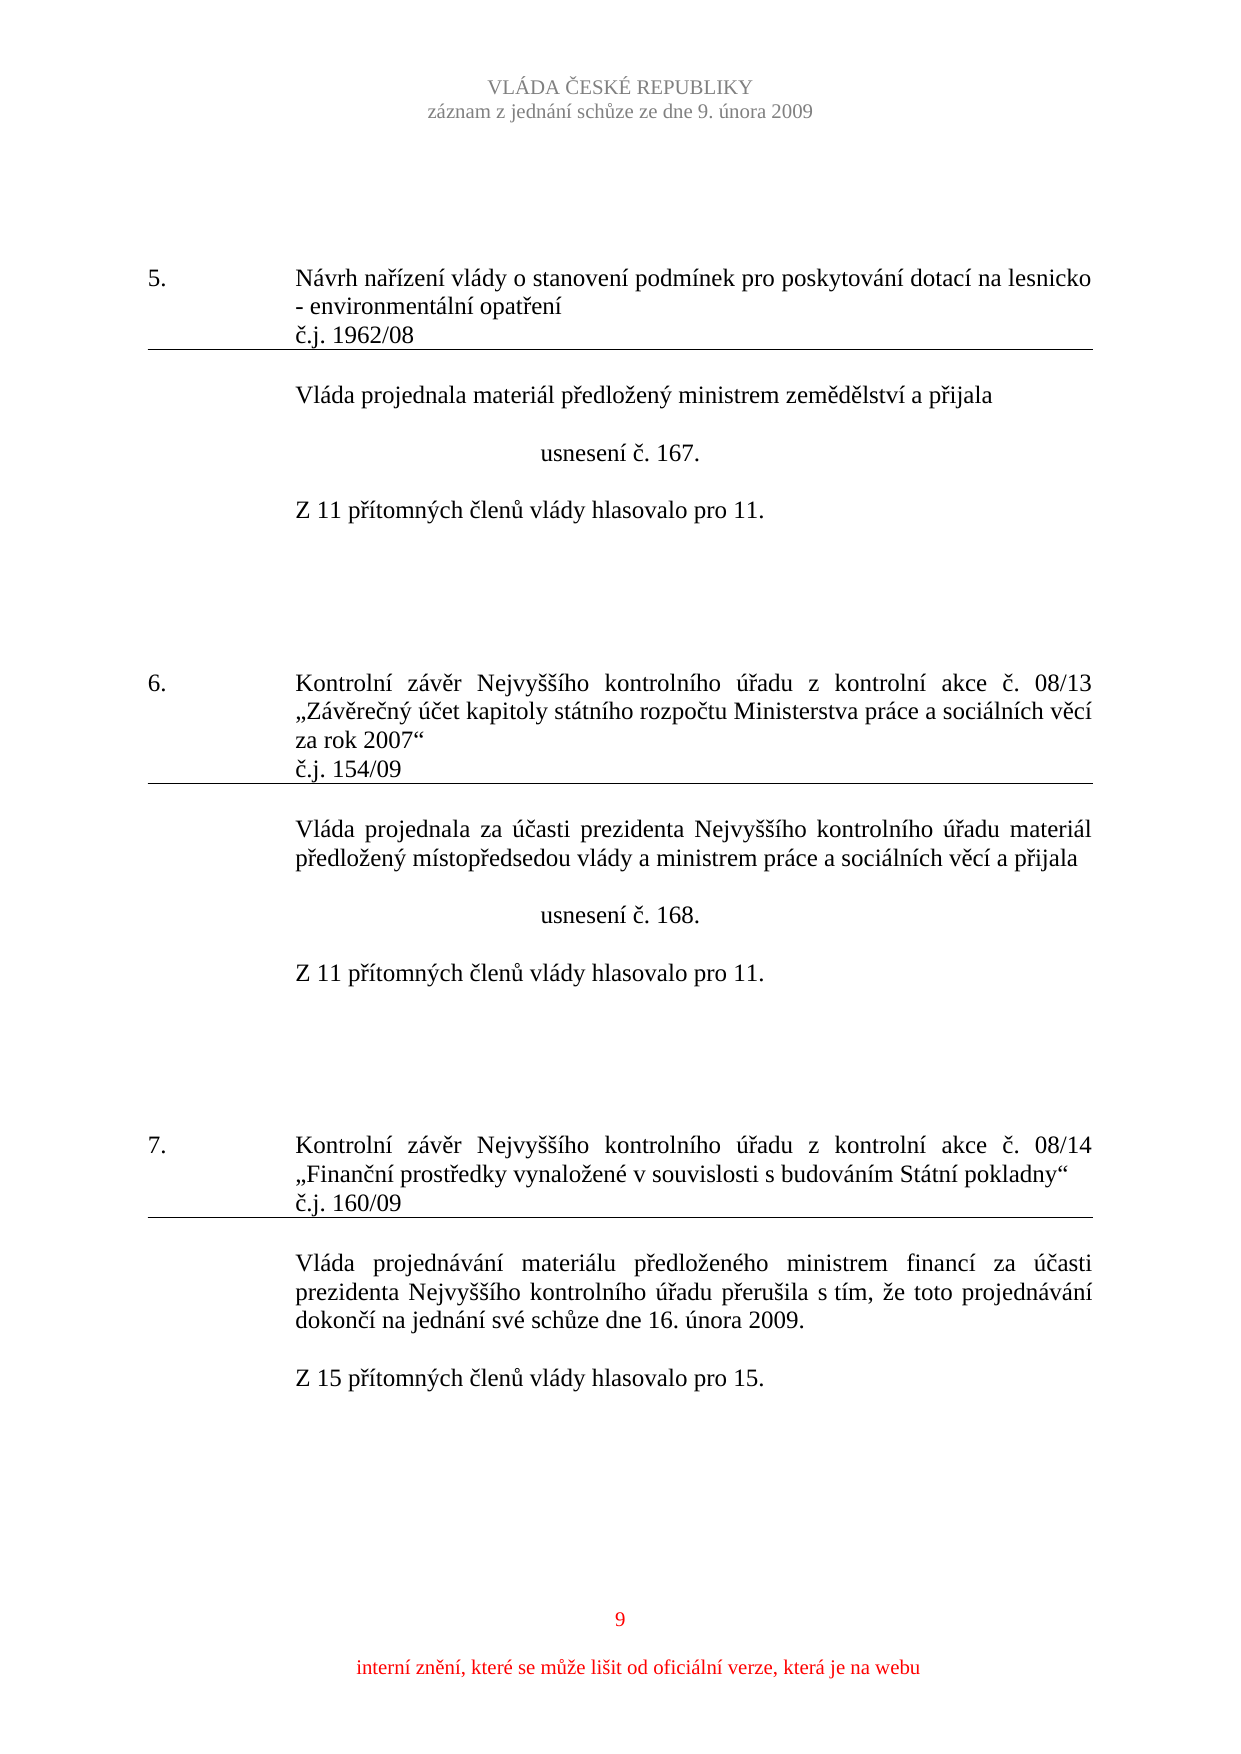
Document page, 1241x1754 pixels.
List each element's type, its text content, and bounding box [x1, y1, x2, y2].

text č.j. 154/09 [148, 754, 1093, 783]
text 5. Návrh nařízení vlády o stanovení podmínek pro poskytování dotací na lesnicko - environmentální opatření [148, 263, 1093, 320]
text Vláda projednala materiál předložený ministrem zemědělství a přijala [148, 380, 1093, 409]
text Z 15 přítomných členů vlády hlasovalo pro 15. [148, 1363, 1093, 1392]
text Vláda projednávání materiálu předloženého ministrem financí za účasti prezidenta Nejvyššího kontrolního úřadu přerušila s tím, že toto projednávání dokončí na jednání své schůze dne 16. února 2009. [148, 1248, 1093, 1334]
text Z 11 přítomných členů vlády hlasovalo pro 11. [148, 958, 1093, 987]
text č.j. 160/09 [148, 1188, 1093, 1217]
text Vláda projednala za účasti prezidenta Nejvyššího kontrolního úřadu materiál předložený místopředsedou vlády a ministrem práce a sociálních věcí a přijala [148, 814, 1093, 872]
text 6. Kontrolní závěr Nejvyššího kontrolního úřadu z kontrolní akce č. 08/13 „Závěrečný účet kapitoly státního rozpočtu Ministerstva práce a sociálních věcí za rok 2007“ [148, 668, 1093, 754]
text usnesení č. 167. [148, 438, 1093, 466]
text 7. Kontrolní závěr Nejvyššího kontrolního úřadu z kontrolní akce č. 08/14 „Finanční prostředky vynaložené v souvislosti s budováním Státní pokladny“ [148, 1130, 1093, 1188]
text Z 11 přítomných členů vlády hlasovalo pro 11. [148, 495, 1093, 524]
text usnesení č. 168. [148, 900, 1093, 929]
text č.j. 1962/08 [148, 320, 1093, 349]
